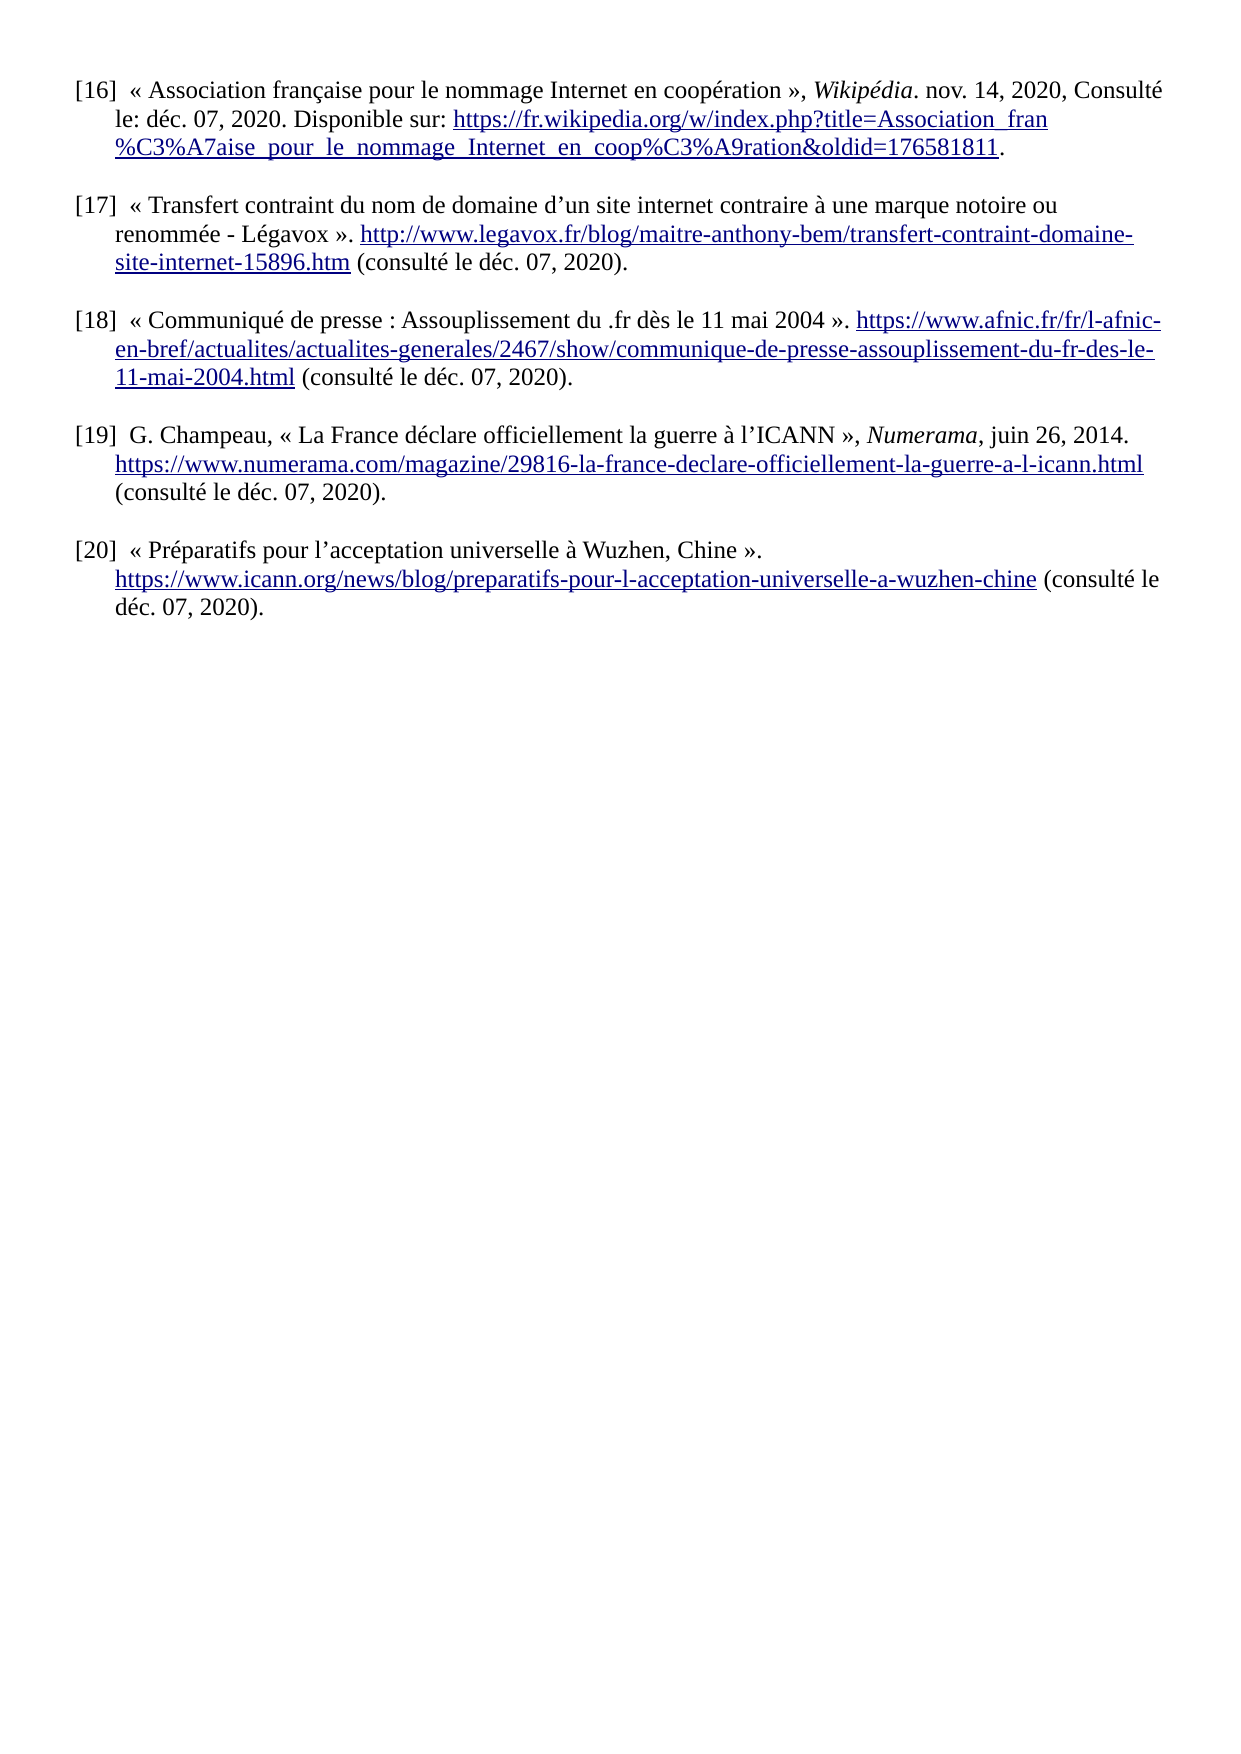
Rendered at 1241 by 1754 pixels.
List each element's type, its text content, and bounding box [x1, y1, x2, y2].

text [17] « Transfert contraint du nom de domaine d’un site internet contraire à une marque notoire ou renommée - Légavox ». http://www.legavox.fr/blog/maitre-anthony-bem/transfert-contraint-domaine-site-internet-15896.htm (consulté le déc. 07, 2020). [75, 190, 1165, 276]
text [16] « Association française pour le nommage Internet en coopération », Wikipédia. nov. 14, 2020, Consulté le: déc. 07, 2020. Disponible sur: https://fr.wikipedia.org/w/index.php?title=Association_fran%C3%A7aise_pour_le_nommage_Internet_en_coop%C3%A9ration&oldid=176581811. [75, 75, 1165, 161]
text [18] « Communiqué de presse : Assouplissement du .fr dès le 11 mai 2004 ». https://www.afnic.fr/fr/l-afnic-en-bref/actualites/actualites-generales/2467/show/communique-de-presse-assouplissement-du-fr-des-le-11-mai-2004.html (consulté le déc. 07, 2020). [75, 305, 1165, 391]
text [20] « Préparatifs pour l’acceptation universelle à Wuzhen, Chine ». https://www.icann.org/news/blog/preparatifs-pour-l-acceptation-universelle-a-wuzhen-chine (consulté le déc. 07, 2020). [75, 535, 1165, 621]
text [19] G. Champeau, « La France déclare officiellement la guerre à l’ICANN », Numerama, juin 26, 2014. https://www.numerama.com/magazine/29816-la-france-declare-officiellement-la-guerre-a-l-icann.html (consulté le déc. 07, 2020). [75, 420, 1165, 506]
